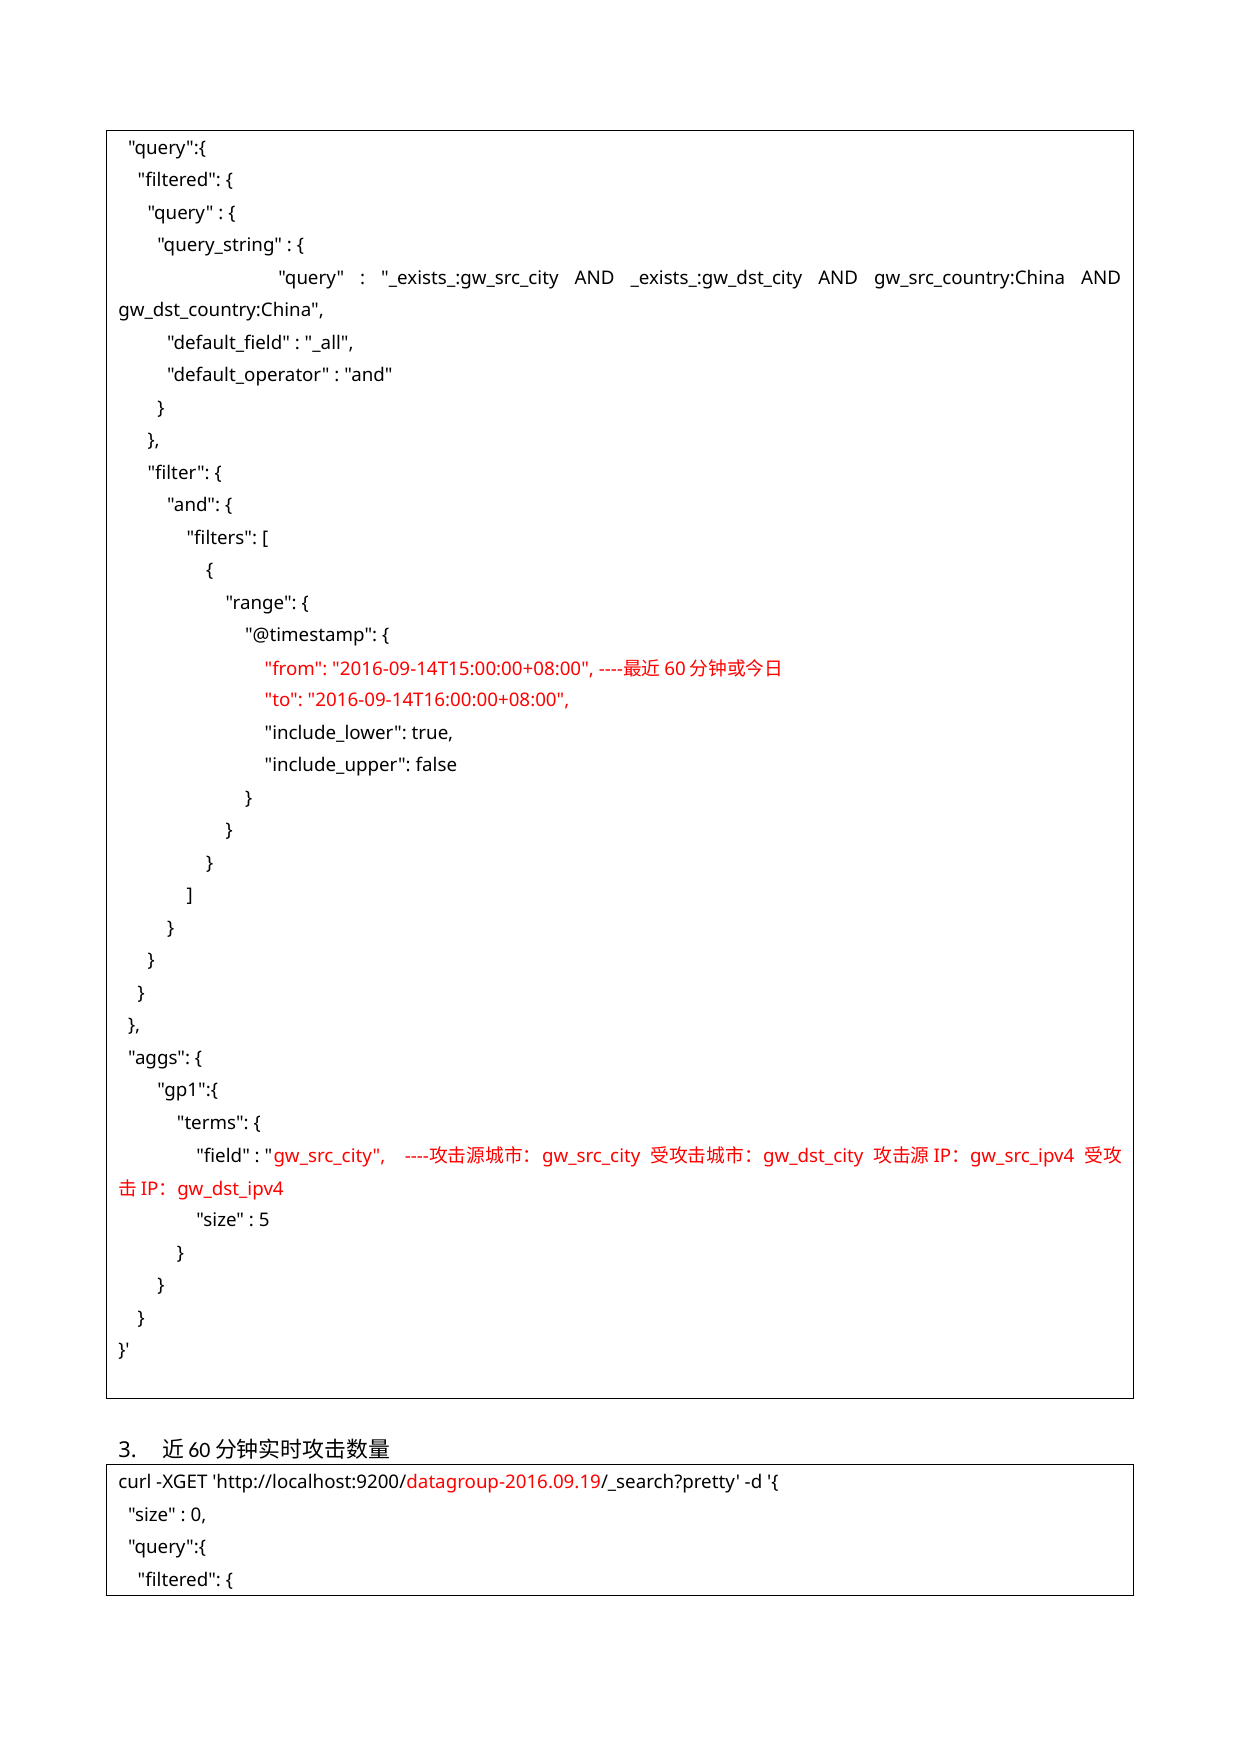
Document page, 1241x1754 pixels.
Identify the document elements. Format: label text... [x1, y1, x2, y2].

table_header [107, 1465, 1133, 1595]
list 近60分钟实时攻击数量 [118, 1432, 1122, 1464]
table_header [107, 131, 1133, 1398]
